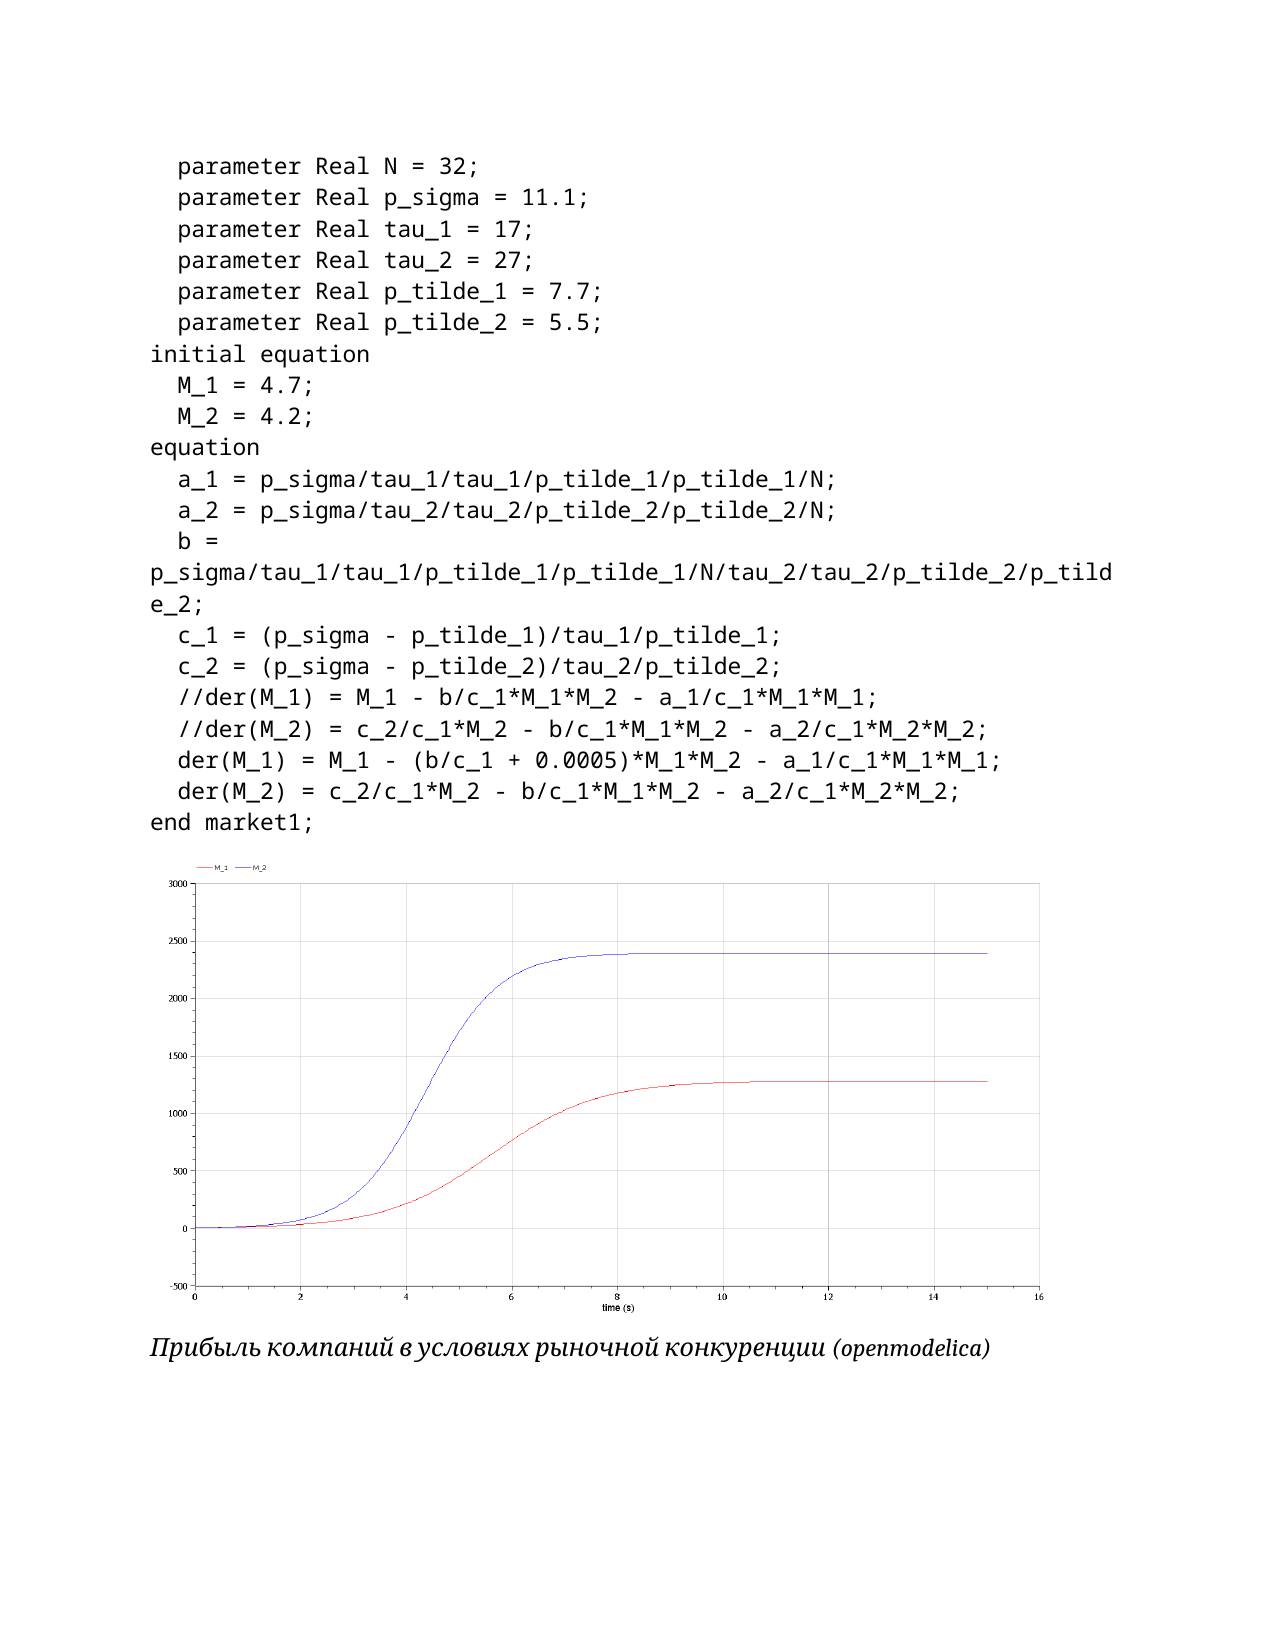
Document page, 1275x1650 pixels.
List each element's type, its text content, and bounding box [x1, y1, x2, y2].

text Прибыль компаний в условиях рыночной конкуренции (openmodelica) [150, 1333, 1125, 1362]
picture [168, 858, 1044, 1313]
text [150, 150, 1125, 837]
